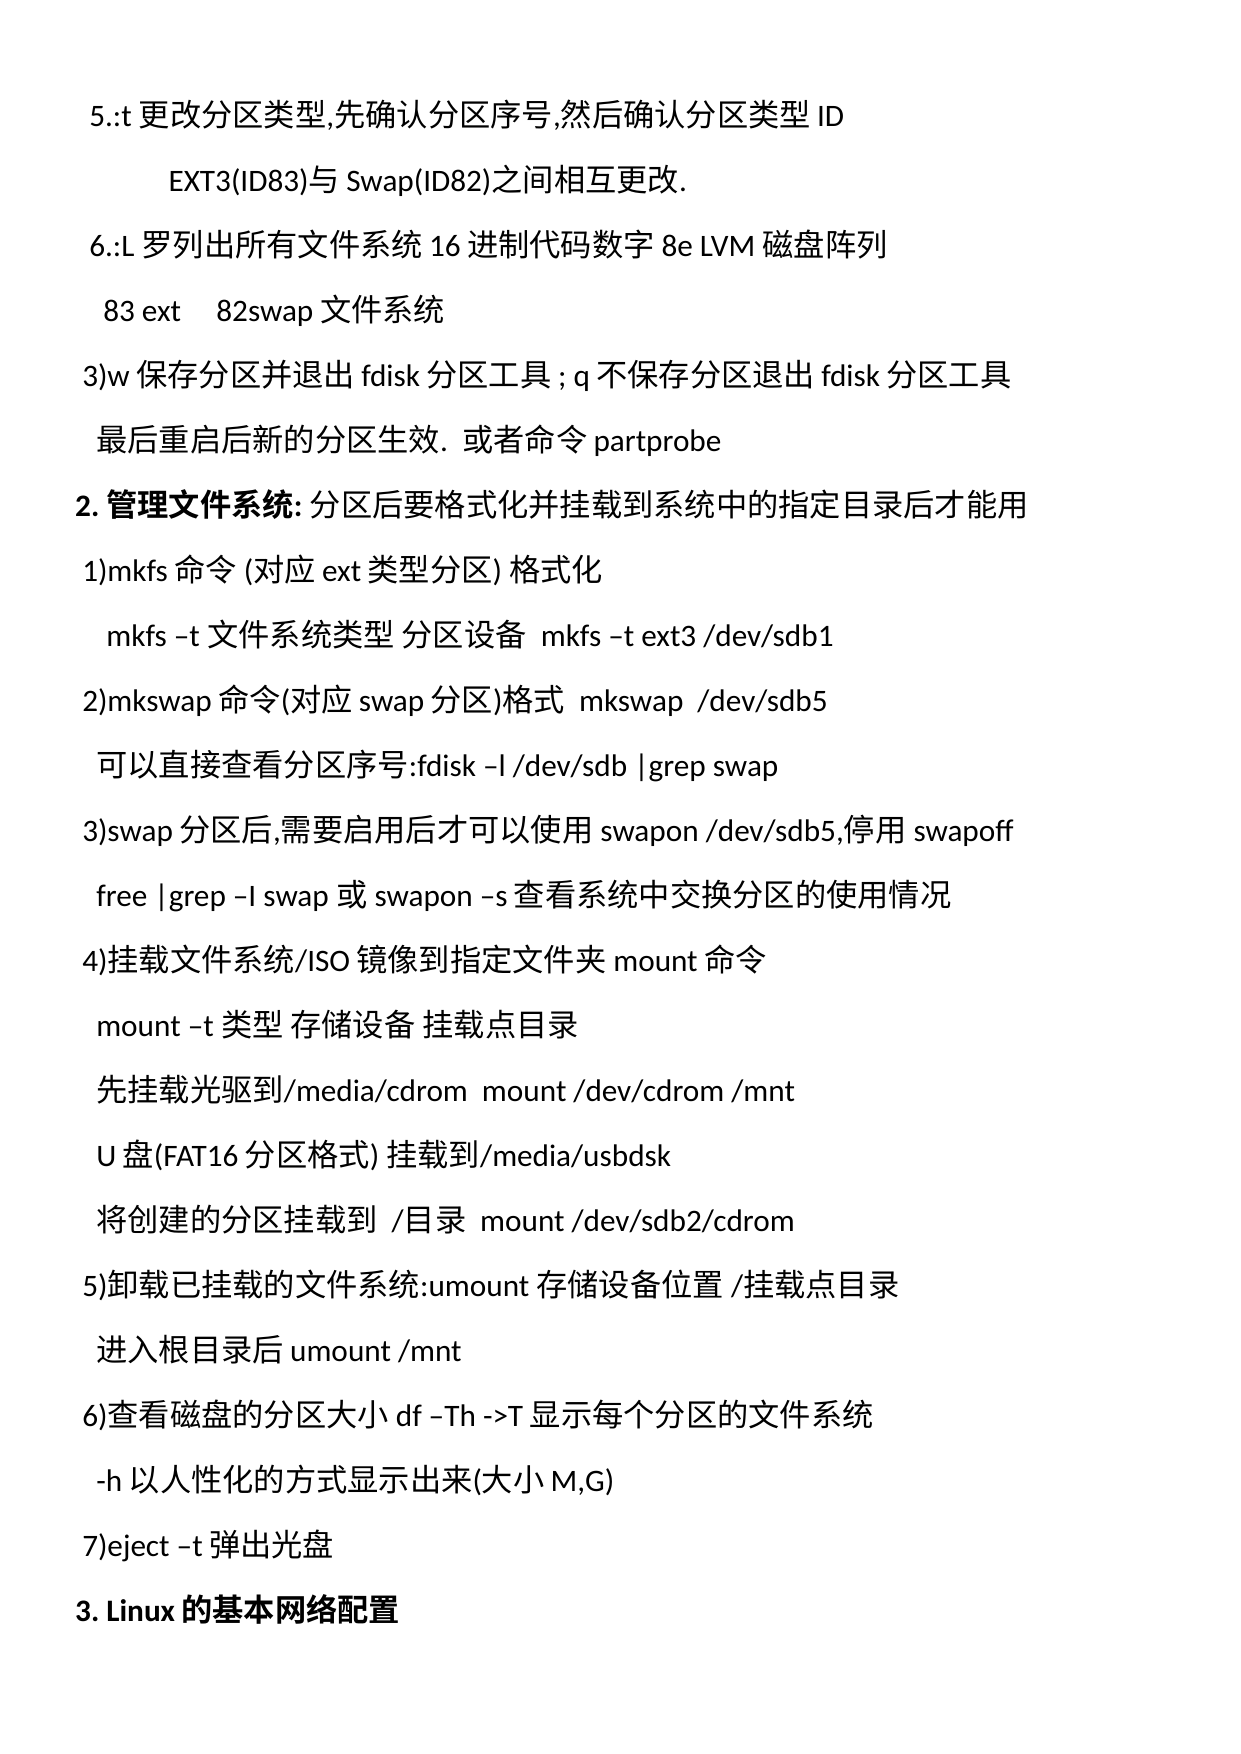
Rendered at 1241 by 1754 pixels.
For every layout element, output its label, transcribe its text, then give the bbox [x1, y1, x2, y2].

text 3)swap分区后,需要启用后才可以使用 swapon /dev/sdb5,停用 swapoff [75, 796, 1165, 861]
text 先挂载光驱到/media/cdrom mount /dev/cdrom /mnt [75, 1056, 1165, 1121]
text 5)卸载已挂载的文件系统:umount 存储设备位置 /挂载点目录 [75, 1251, 1165, 1316]
text -h以人性化的方式显示出来(大小M,G) [75, 1446, 1165, 1511]
text 3. Linux的基本网络配置 [75, 1576, 1165, 1641]
text 2. 管理文件系统: 分区后要格式化并挂载到系统中的指定目录后才能用 [75, 471, 1165, 536]
text 4)挂载文件系统/ISO镜像到指定文件夹 mount命令 [75, 926, 1165, 991]
text 最后重启后新的分区生效. 或者命令partprobe [75, 406, 1165, 471]
text mount –t 类型 存储设备 挂载点目录 [75, 991, 1165, 1056]
text 可以直接查看分区序号:fdisk –l /dev/sdb |grep swap [75, 731, 1165, 796]
text 2)mkswap命令(对应swap分区)格式 mkswap /dev/sdb5 [75, 666, 1165, 731]
text mkfs –t 文件系统类型 分区设备 mkfs –t ext3 /dev/sdb1 [75, 601, 1165, 666]
text 将创建的分区挂载到 /目录 mount /dev/sdb2/cdrom [75, 1186, 1165, 1251]
text 6)查看磁盘的分区大小 df –Th ->T显示每个分区的文件系统 [75, 1381, 1165, 1446]
text 6.:L 罗列出所有文件系统16进制代码数字 8e LVM 磁盘阵列 [75, 211, 1165, 276]
text 83 ext 82swap文件系统 [75, 276, 1165, 341]
text U盘(FAT16分区格式) 挂载到/media/usbdsk [75, 1121, 1165, 1186]
text 5.:t 更改分区类型,先确认分区序号,然后确认分区类型ID [75, 81, 1165, 146]
text 进入根目录后umount /mnt [75, 1316, 1165, 1381]
text 7)eject –t弹出光盘 [75, 1511, 1165, 1576]
text 1)mkfs命令 (对应ext类型分区) 格式化 [75, 536, 1165, 601]
text EXT3(ID83)与Swap(ID82)之间相互更改. [137, 146, 1165, 211]
text 3)w保存分区并退出fdisk分区工具 ; q不保存分区退出fdisk分区工具 [75, 341, 1165, 406]
text free |grep –I swap 或 swapon –s查看系统中交换分区的使用情况 [75, 861, 1165, 926]
